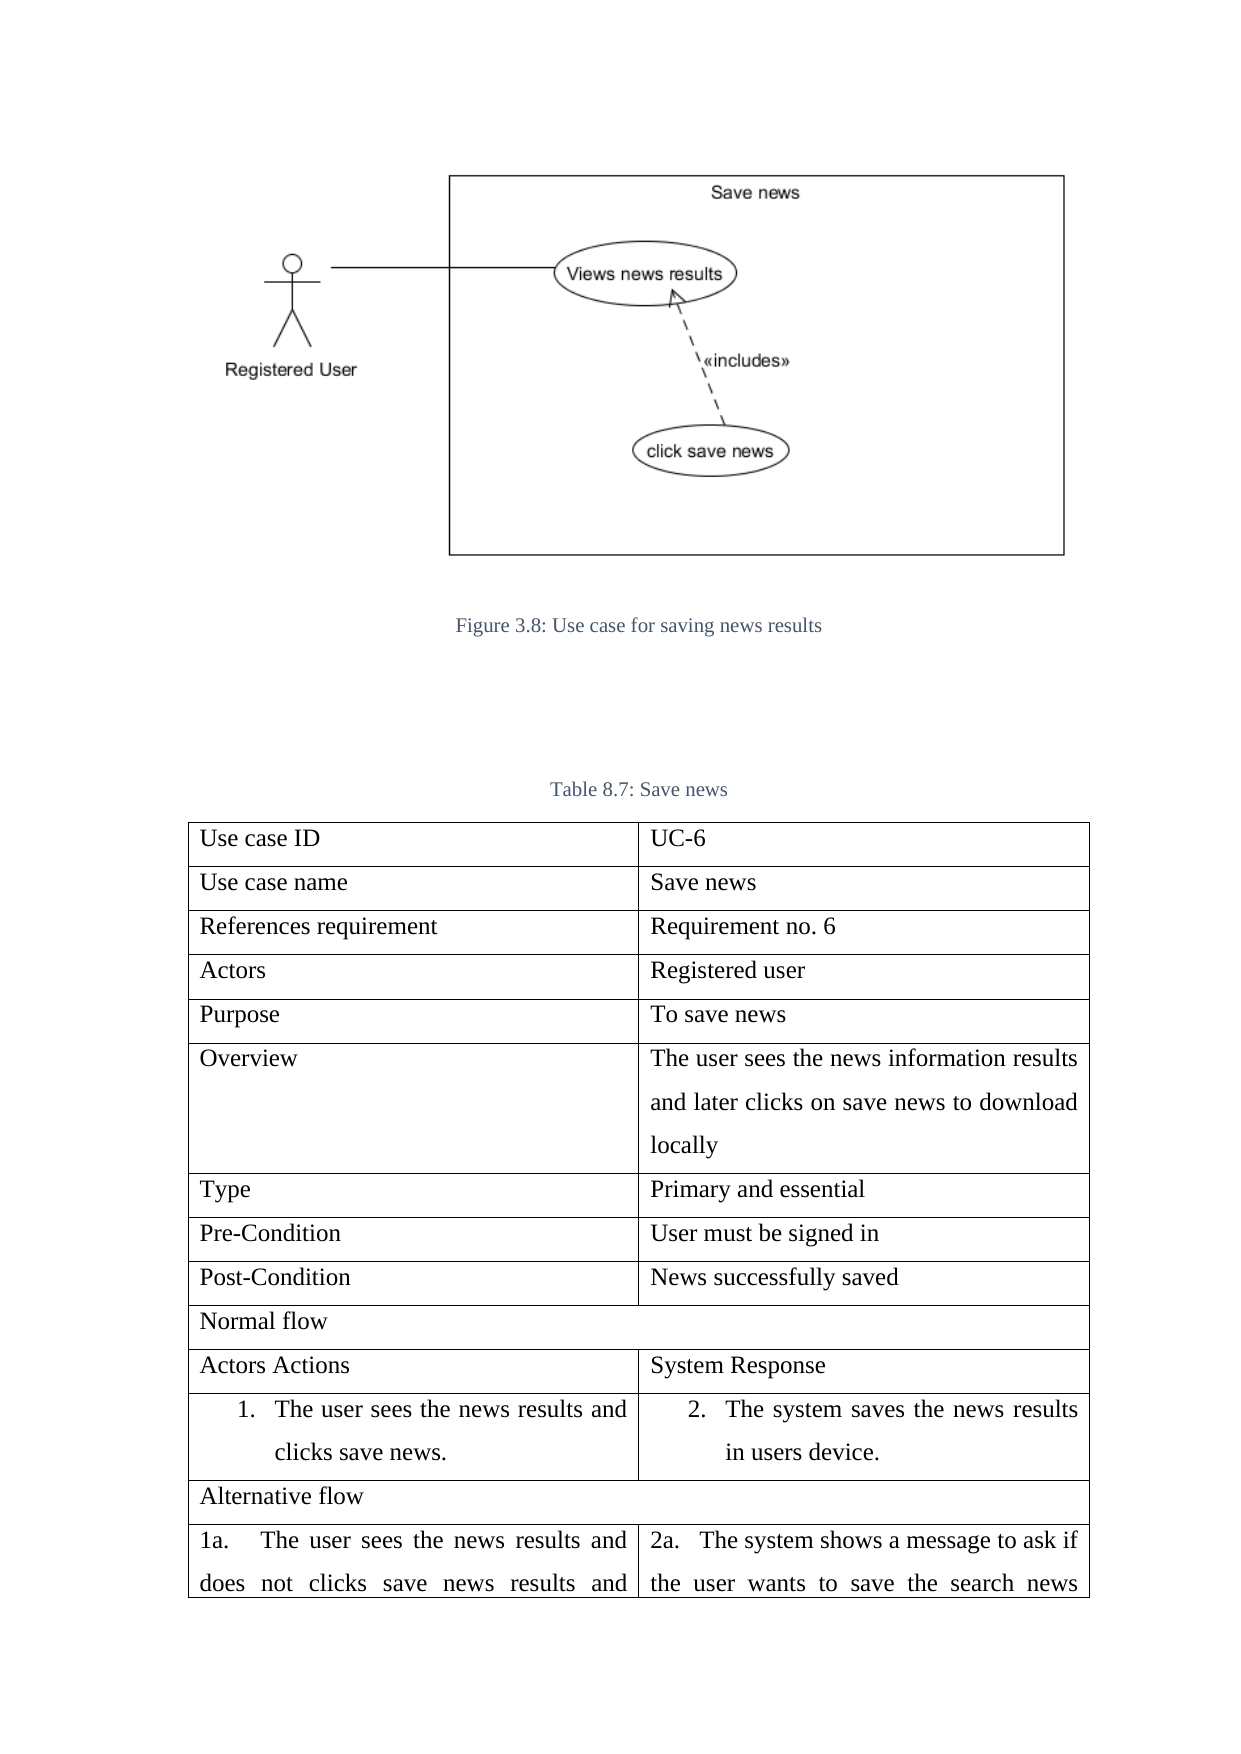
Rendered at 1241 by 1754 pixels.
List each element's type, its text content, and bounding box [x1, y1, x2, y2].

table_cell News successfully saved [639, 1262, 1089, 1305]
table_cell The user sees the news information results and later clicks on save news to download locally [639, 1044, 1089, 1173]
table_cell To save news [639, 1000, 1089, 1042]
table_cell System Response [639, 1350, 1089, 1393]
table_cell Type [189, 1174, 638, 1217]
table_cell Requirement no. 6 [639, 911, 1089, 954]
table_cell Actors Actions [189, 1350, 638, 1393]
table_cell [189, 1525, 638, 1597]
table_cell Post-Condition [189, 1262, 638, 1305]
table_cell Registered user [639, 955, 1089, 998]
table_cell Use case name [189, 867, 638, 910]
table_header UC-6 [639, 823, 1089, 866]
table_cell Save news [639, 867, 1089, 910]
picture [187, 150, 1091, 582]
table_cell Primary and essential [639, 1174, 1089, 1217]
table_cell The user sees the news results and clicks save news. [189, 1394, 638, 1480]
table_cell User must be signed in [639, 1218, 1089, 1261]
table_cell Actors [189, 955, 638, 998]
table_cell Overview [189, 1044, 638, 1173]
table_cell Alternative flow [189, 1481, 1089, 1524]
table_cell The system saves the news results in users device. [639, 1394, 1089, 1480]
table_cell References requirement [189, 911, 638, 954]
table_header Use case ID [189, 823, 638, 866]
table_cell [639, 1525, 1089, 1597]
text Figure 3.8: Use case for saving news results [187, 613, 1090, 637]
table_cell Normal flow [189, 1306, 1089, 1349]
table_cell Pre-Condition [189, 1218, 638, 1261]
table_cell Purpose [189, 1000, 638, 1042]
